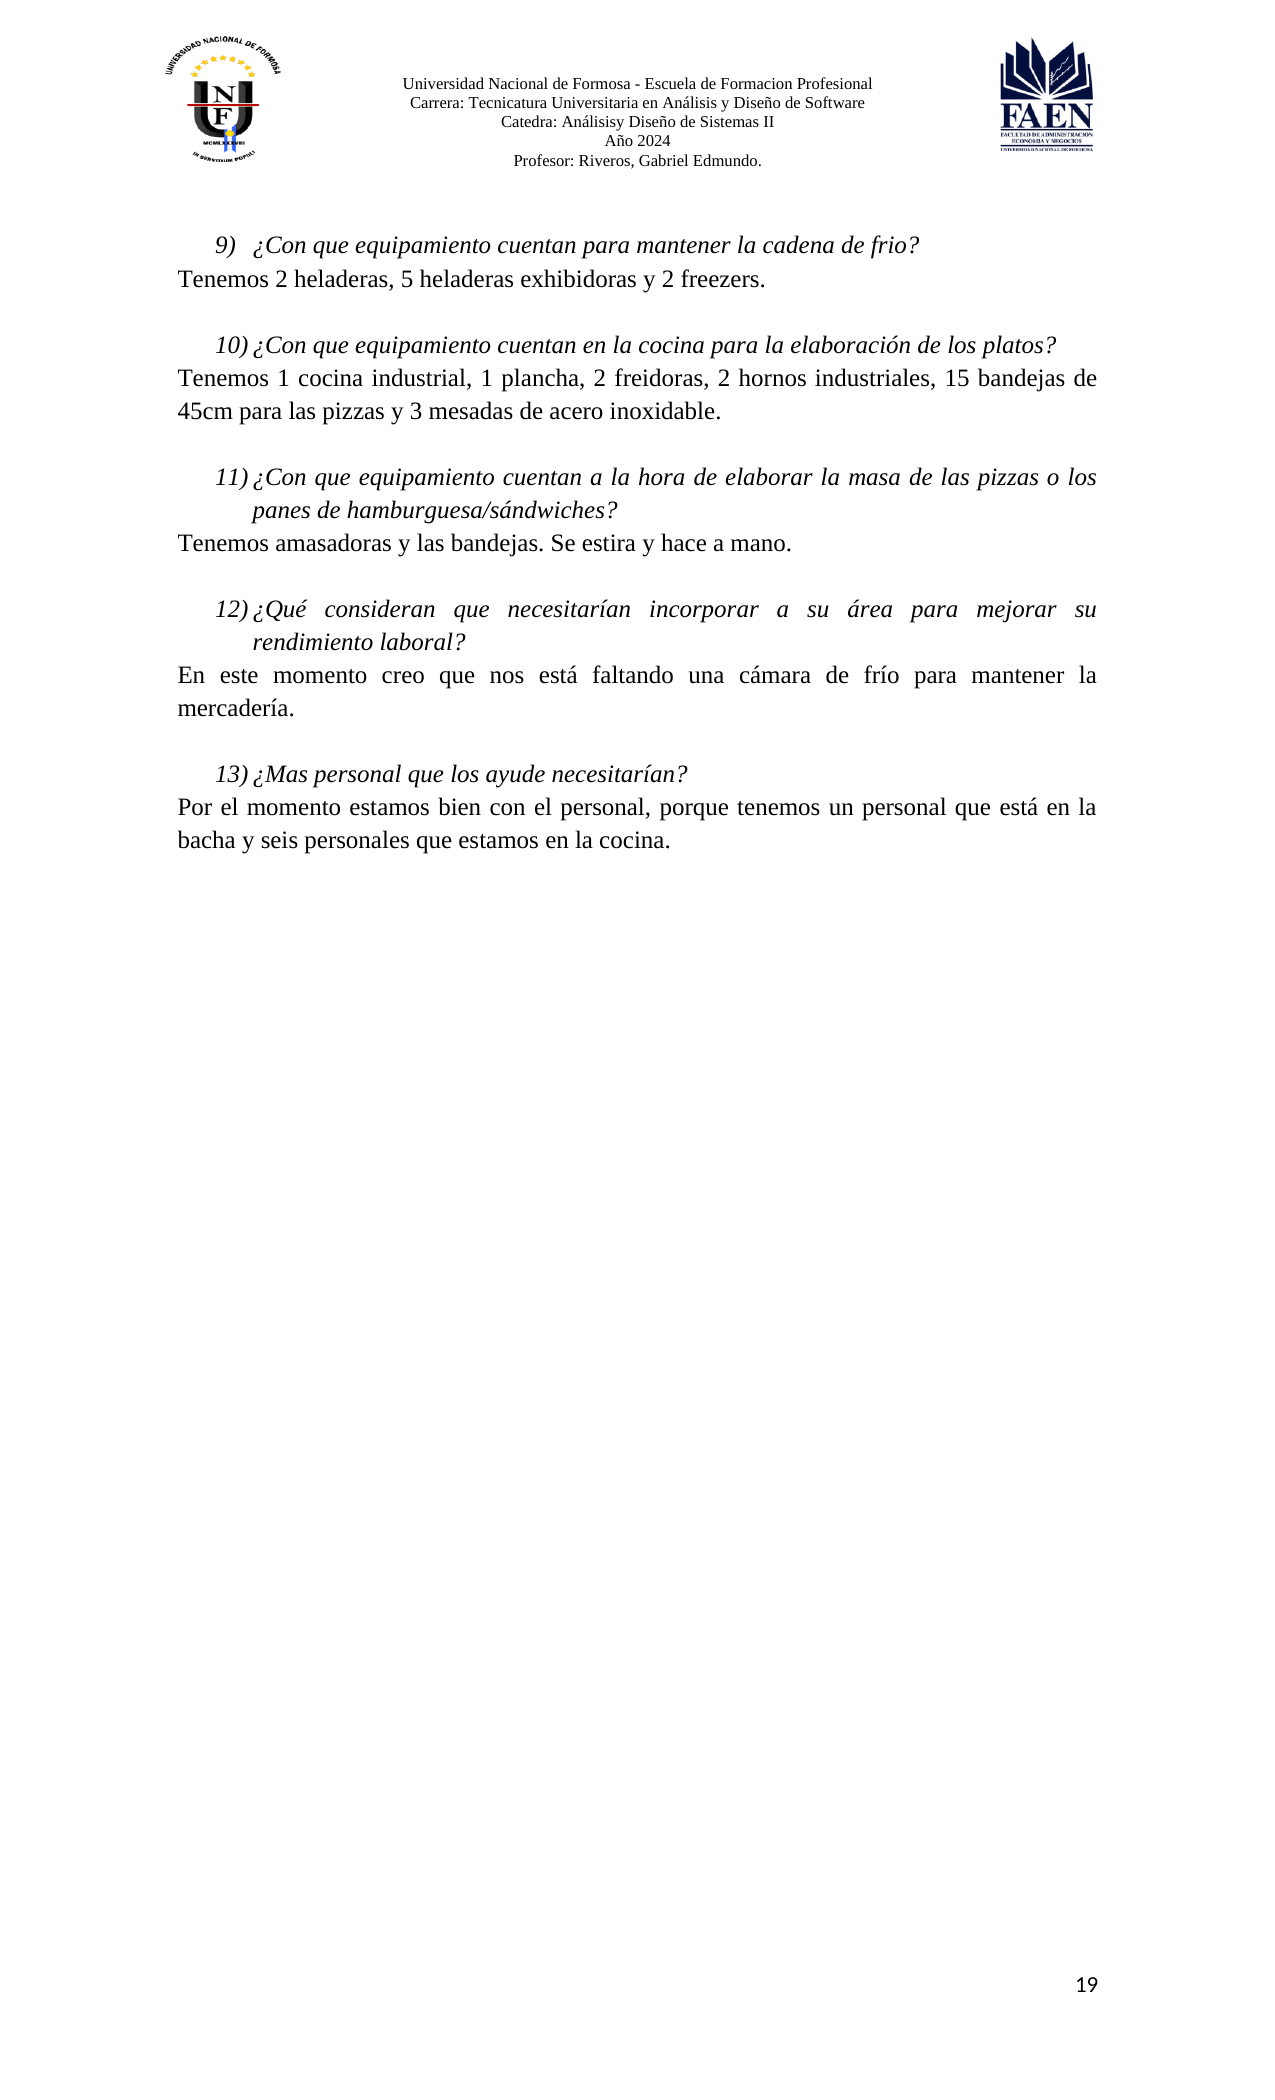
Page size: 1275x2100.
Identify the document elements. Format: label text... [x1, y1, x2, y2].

list ¿Con que equipamiento cuentan en la cocina para la elaboración de los platos? [215, 330, 1098, 358]
picture [157, 36, 285, 162]
list ¿Qué consideran que necesitarían incorporar a su área para mejorar su rendimiento laboral? [215, 594, 1098, 656]
list ¿Mas personal que los ayude necesitarían? [215, 759, 1098, 788]
text Por el momento estamos bien con el personal, porque tenemos un personal que está en la bacha y seis personales que estamos en la cocina. [177, 792, 1098, 854]
text En este momento creo que nos está faltando una cámara de frío para mantener la mercadería. [177, 660, 1098, 722]
list ¿Con que equipamiento cuentan a la hora de elaborar la masa de las pizzas o los panes de hamburguesa/sándwiches? [215, 462, 1098, 523]
text Tenemos 2 heladeras, 5 heladeras exhibidoras y 2 freezers. [177, 264, 1098, 292]
text Tenemos amasadoras y las bandejas. Se estira y hace a mano. [177, 528, 1098, 557]
list ¿Con que equipamiento cuentan para mantener la cadena de frio? [215, 231, 1098, 259]
text Tenemos 1 cocina industrial, 1 plancha, 2 freidoras, 2 hornos industriales, 15 bandejas de 45cm para las pizzas y 3 mesadas de acero inoxidable. [177, 363, 1098, 424]
picture [994, 36, 1099, 152]
